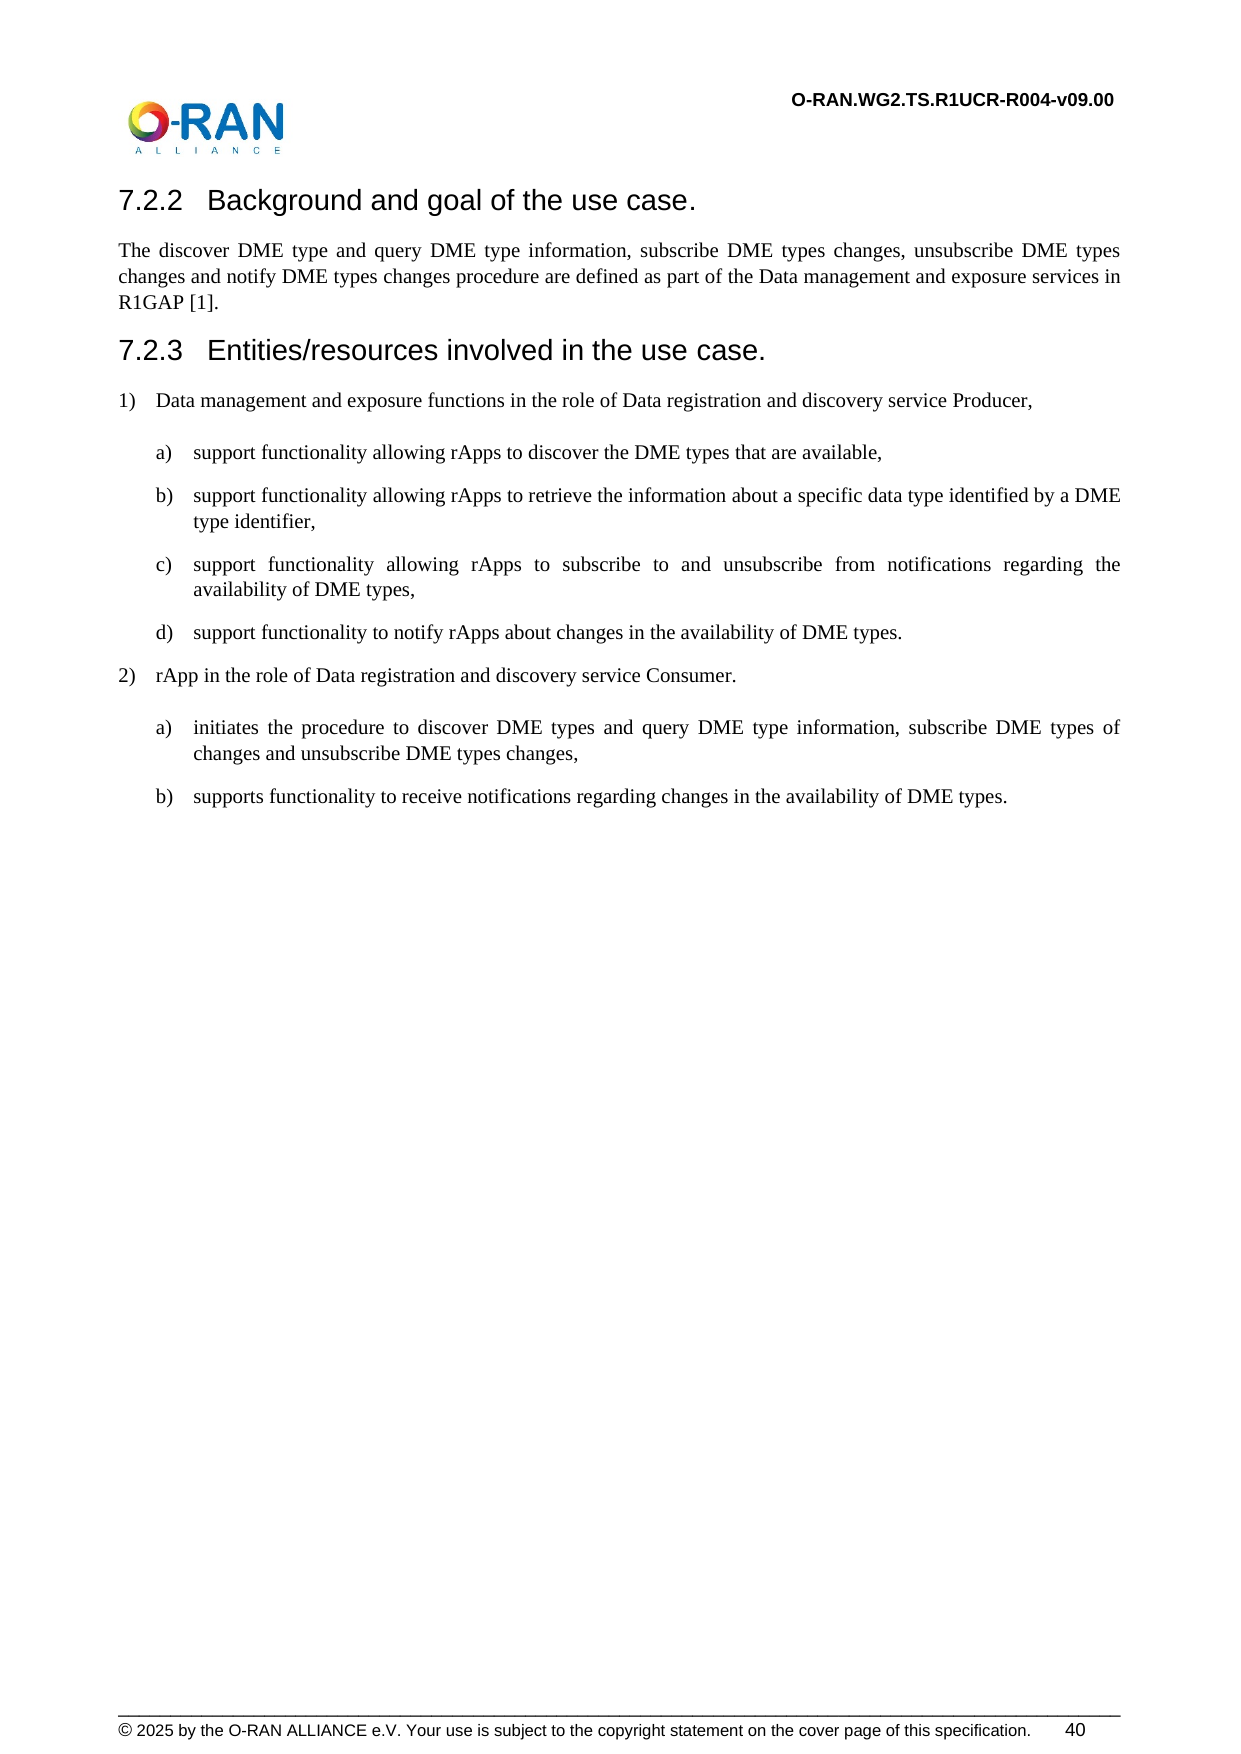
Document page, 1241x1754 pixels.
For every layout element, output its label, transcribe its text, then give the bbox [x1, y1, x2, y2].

list rApp in the role of Data registration and discovery service Consumer. [118, 663, 1122, 687]
list Data management and exposure functions in the role of Data registration and discovery service Producer, [118, 388, 1122, 412]
picture [118, 88, 297, 165]
subtitle 7.2.2 Background and goal of the use case. [118, 183, 1122, 217]
list support functionality to notify rApps about changes in the availability of DME types. [156, 620, 1122, 644]
list supports functionality to receive notifications regarding changes in the availability of DME types. [156, 784, 1122, 808]
list initiates the procedure to discover DME types and query DME type information, subscribe DME types of changes and unsubscribe DME types changes, [156, 715, 1122, 765]
subtitle 7.2.3 Entities/resources involved in the use case. [118, 333, 1122, 366]
list support functionality allowing rApps to retrieve the information about a specific data type identified by a DME type identifier, [156, 483, 1122, 533]
text The discover DME type and query DME type information, subscribe DME types changes, unsubscribe DME types changes and notify DME types changes procedure are defined as part of the Data management and exposure services in R1GAP [1]. [118, 238, 1122, 314]
list support functionality allowing rApps to subscribe to and unsubscribe from notifications regarding the availability of DME types, [156, 551, 1122, 601]
list support functionality allowing rApps to discover the DME types that are available, [156, 440, 1122, 464]
